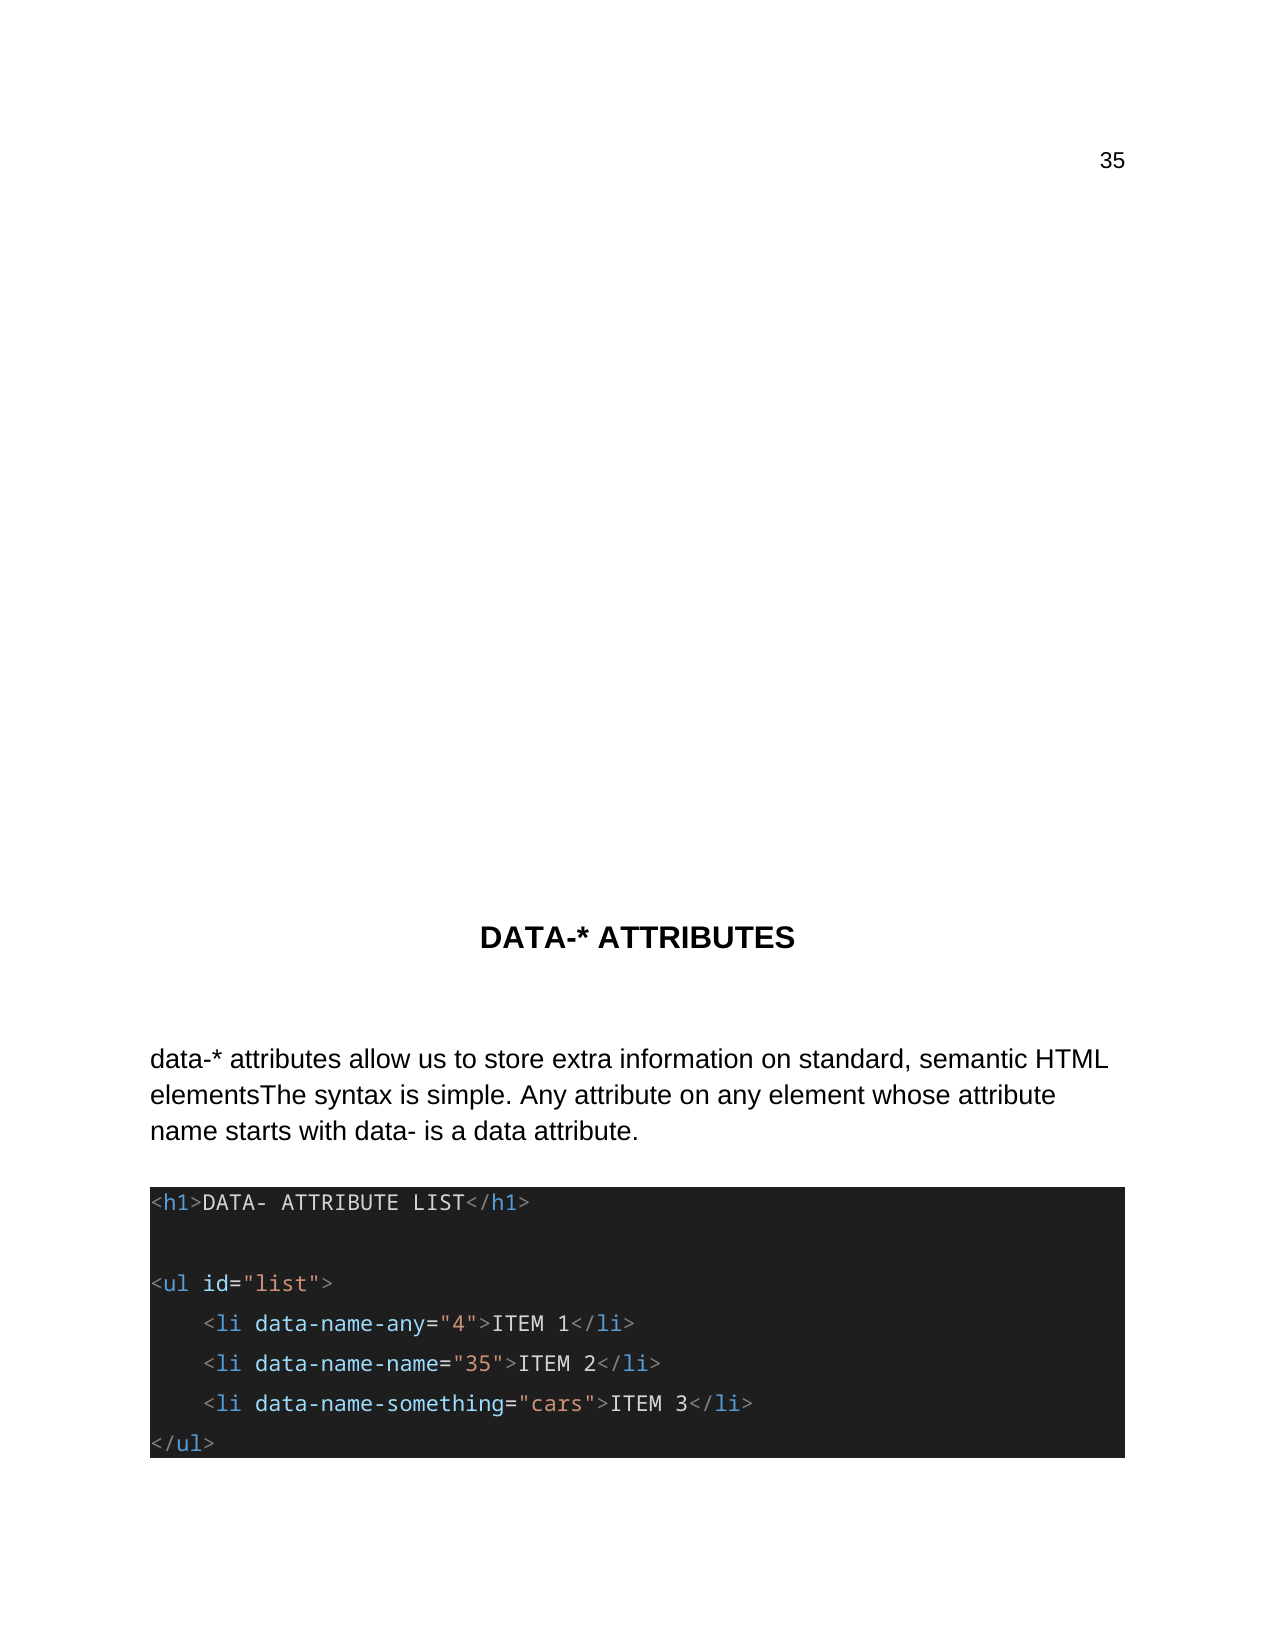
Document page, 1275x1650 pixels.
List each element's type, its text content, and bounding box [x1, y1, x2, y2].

text <li data-name-any="4">ITEM 1</li> [150, 1308, 1125, 1337]
text </ul> [150, 1428, 1125, 1458]
text <h1>DATA- ATTRIBUTE LIST</h1> [150, 1187, 1125, 1217]
text <li data-name-something="cars">ITEM 3</li> [150, 1388, 1125, 1418]
text DATA-* ATTRIBUTES [150, 919, 1125, 956]
text <li data-name-name="35">ITEM 2</li> [150, 1348, 1125, 1378]
text data-* attributes allow us to store extra information on standard, semantic HTML elementsThe syntax is simple. Any attribute on any element whose attribute name starts with data- is a data attribute. [150, 1043, 1125, 1146]
text <ul id="list"> [150, 1267, 1125, 1297]
